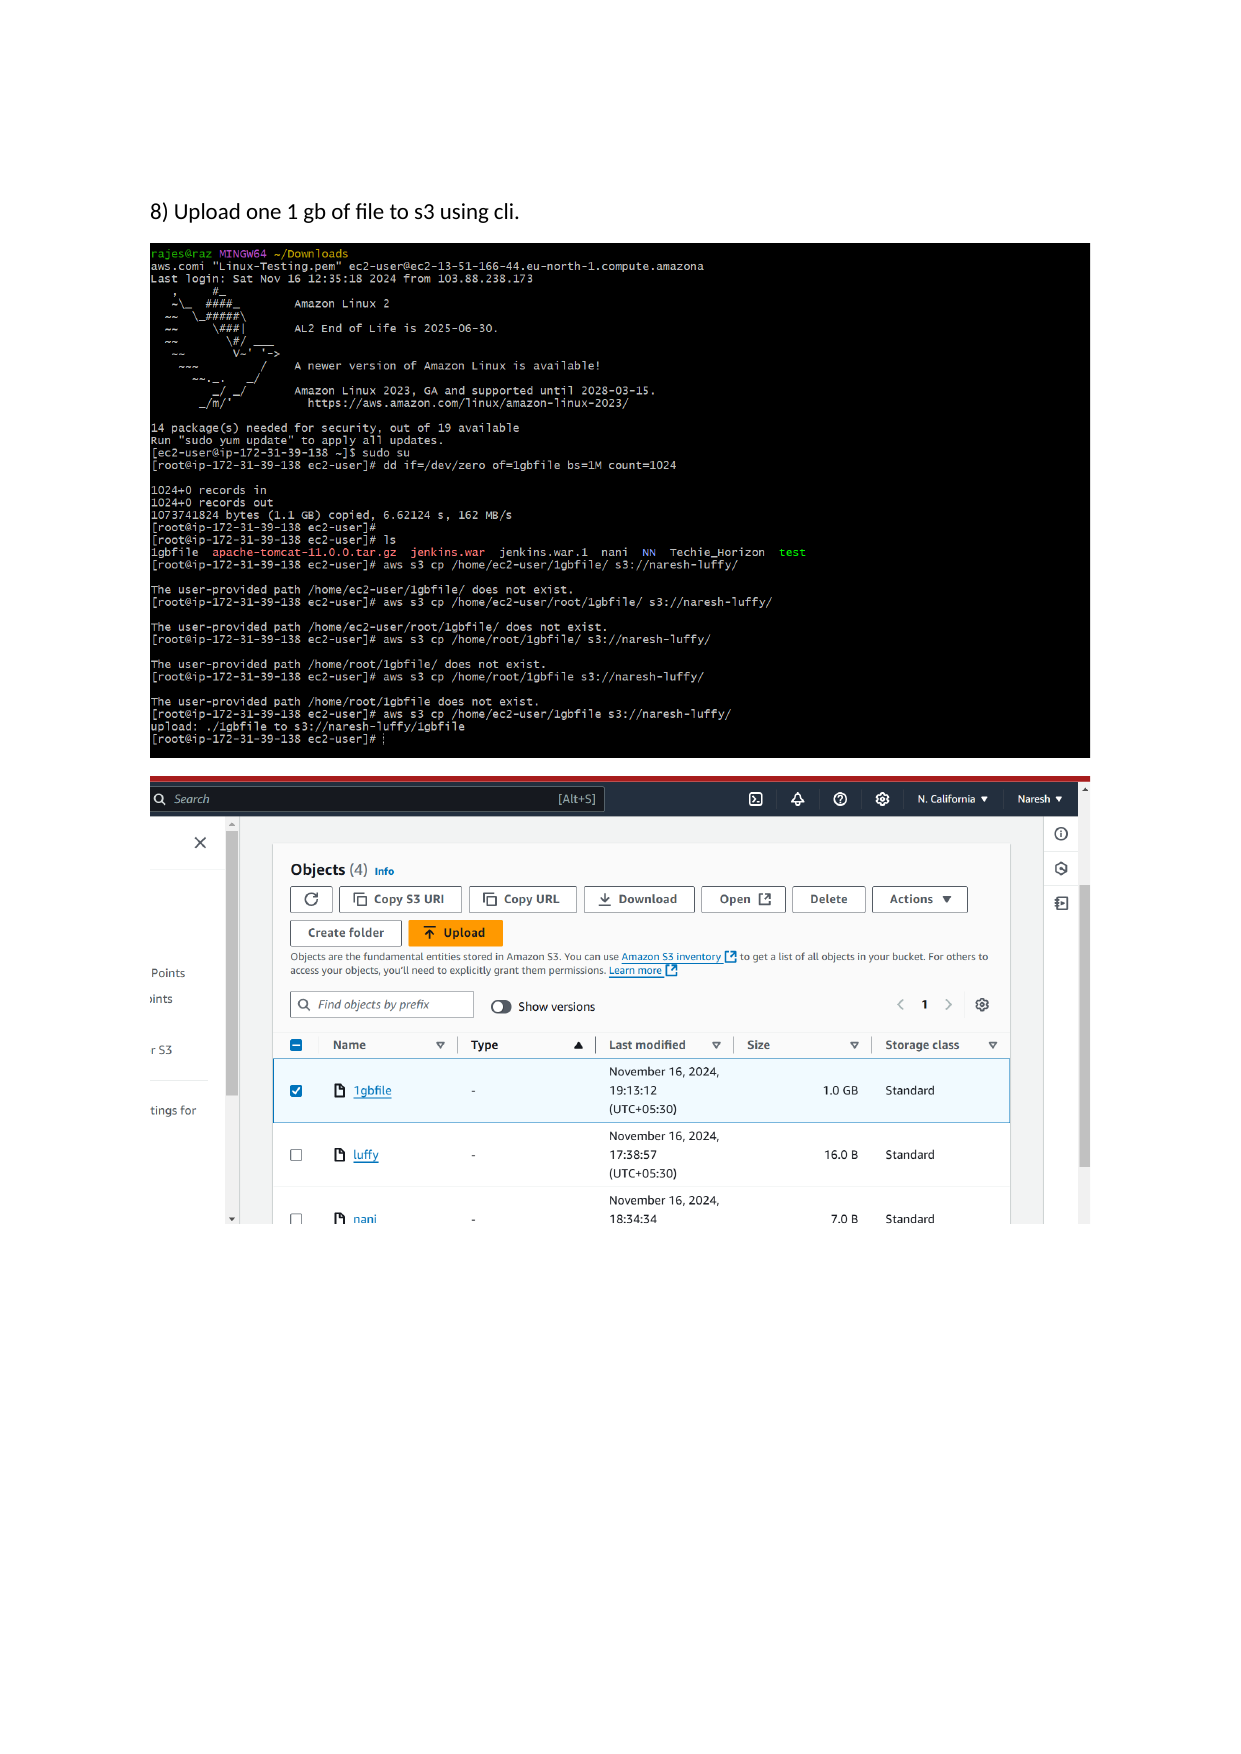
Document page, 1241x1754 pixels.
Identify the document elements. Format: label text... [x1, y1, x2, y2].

picture [150, 776, 1091, 1224]
picture [150, 243, 1091, 758]
text 8) Upload one 1 gb of file to s3 using cli. [150, 197, 1090, 225]
